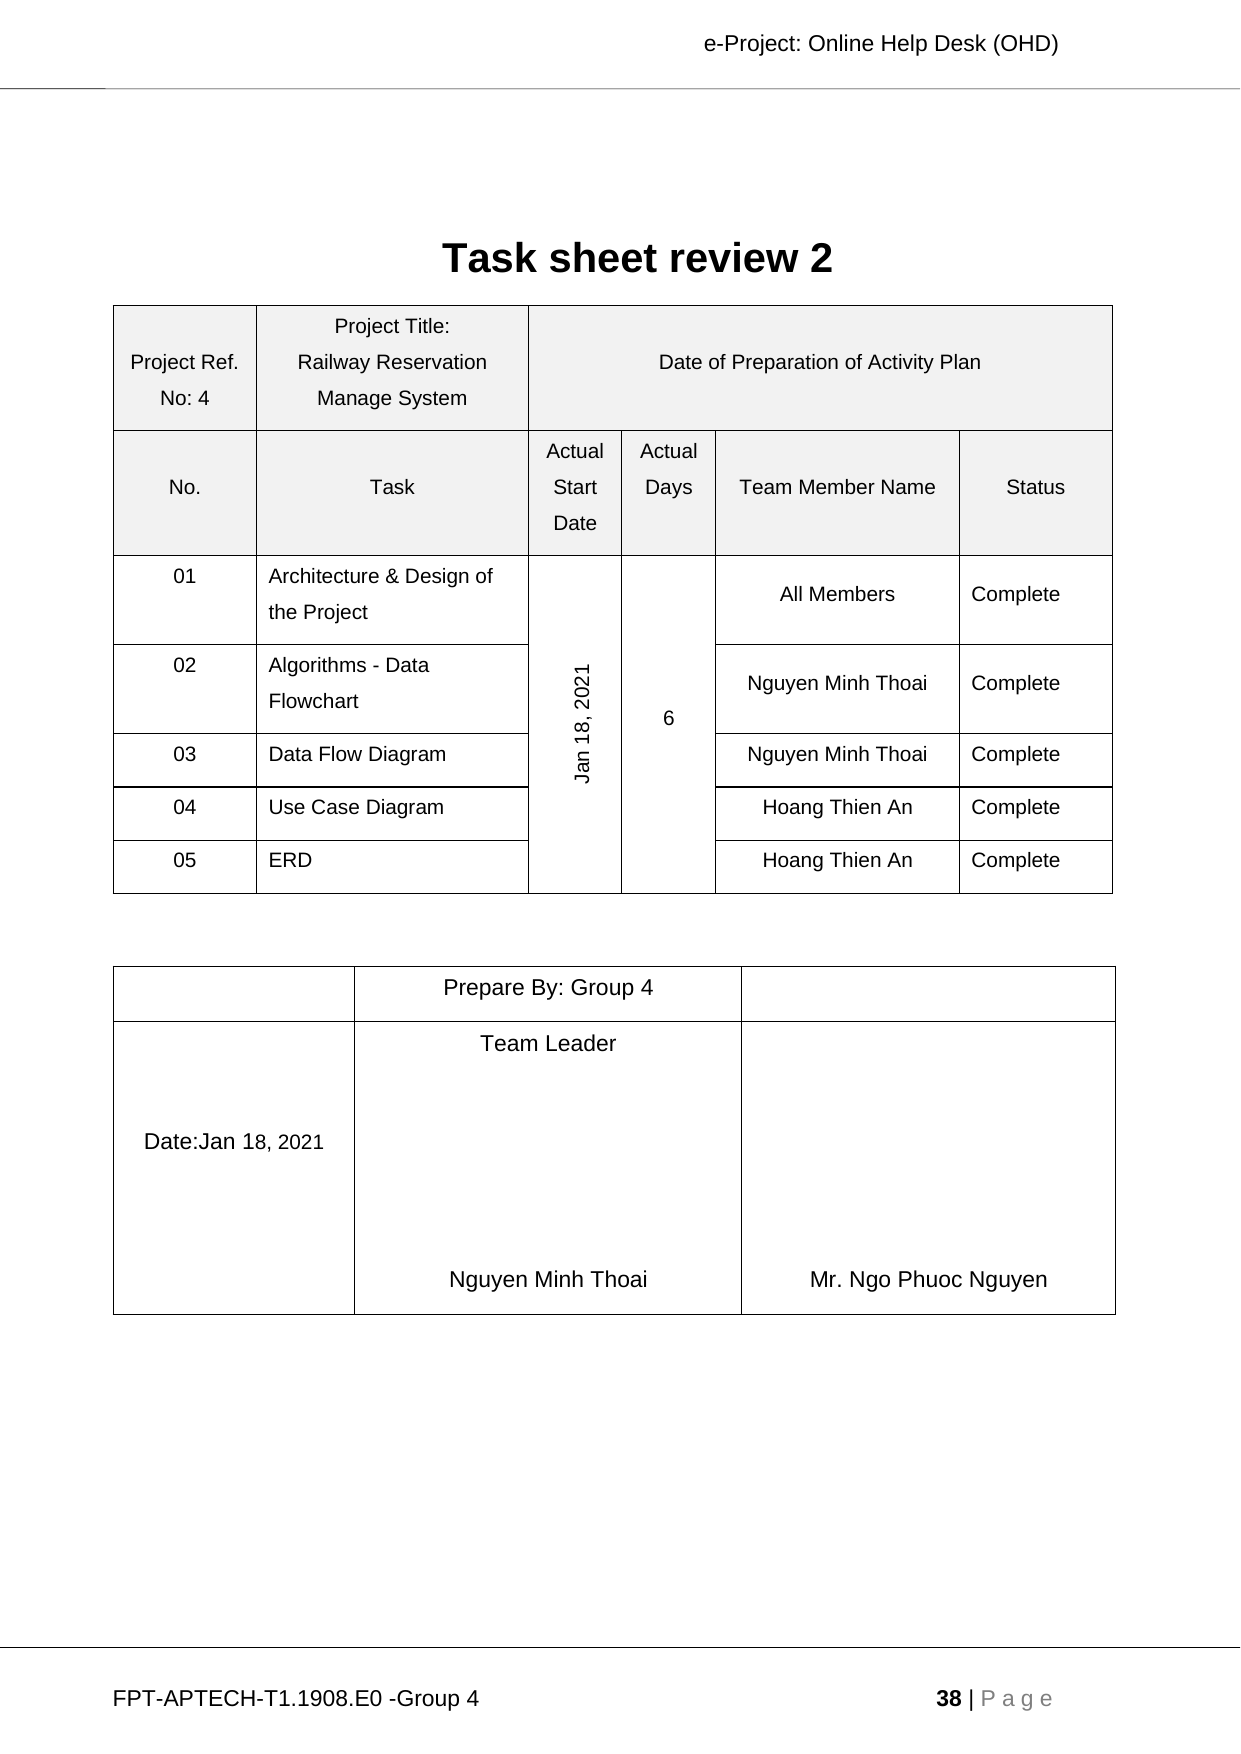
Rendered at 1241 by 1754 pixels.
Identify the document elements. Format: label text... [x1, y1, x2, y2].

table_cell Complete [960, 841, 1112, 893]
table_cell Complete [960, 788, 1112, 839]
table_cell 04 [114, 788, 256, 839]
table_cell Jan 18, 2021 [529, 556, 621, 893]
table_cell Nguyen Minh Thoai [716, 645, 959, 733]
table_header [742, 967, 1115, 1021]
table_cell Mr. Ngo Phuoc Nguyen [742, 1022, 1115, 1313]
table_header Project Ref. No: 4 [114, 306, 256, 430]
table_cell Team Leader Nguyen Minh Thoai [355, 1022, 741, 1313]
table_cell 02 [114, 645, 256, 733]
table_cell 05 [114, 841, 256, 893]
table_cell 03 [114, 734, 256, 786]
table_header Date of Preparation of Activity Plan [529, 306, 1112, 430]
table_cell Hoang Thien An [716, 788, 959, 839]
table_cell Actual Start Date [529, 431, 621, 555]
table_cell Status [960, 431, 1112, 555]
table_cell Complete [960, 734, 1112, 786]
table_cell Use Case Diagram [257, 788, 528, 839]
text Task sheet review 2 [112, 233, 1162, 281]
table_cell Data Flow Diagram [257, 734, 528, 786]
table_cell No. [114, 431, 256, 555]
table_cell Task [257, 431, 528, 555]
table_header [114, 967, 354, 1021]
table_cell Team Member Name [716, 431, 959, 555]
table_header Prepare By: Group 4 [355, 967, 741, 1021]
table_cell Actual Days [622, 431, 715, 555]
table_cell All Members [716, 556, 959, 644]
table_cell Architecture & Design of the Project [257, 556, 528, 644]
table_cell Complete [960, 645, 1112, 733]
table_cell Algorithms - Data Flowchart [257, 645, 528, 733]
table_cell Date:Jan 18, 2021 [114, 1022, 354, 1313]
table_cell Complete [960, 556, 1112, 644]
table_cell Hoang Thien An [716, 841, 959, 893]
table_cell 01 [114, 556, 256, 644]
table_cell ERD [257, 841, 528, 893]
table_cell Nguyen Minh Thoai [716, 734, 959, 786]
table_cell 6 [622, 556, 715, 893]
table_header Project Title: Railway Reservation Manage System [257, 306, 528, 430]
